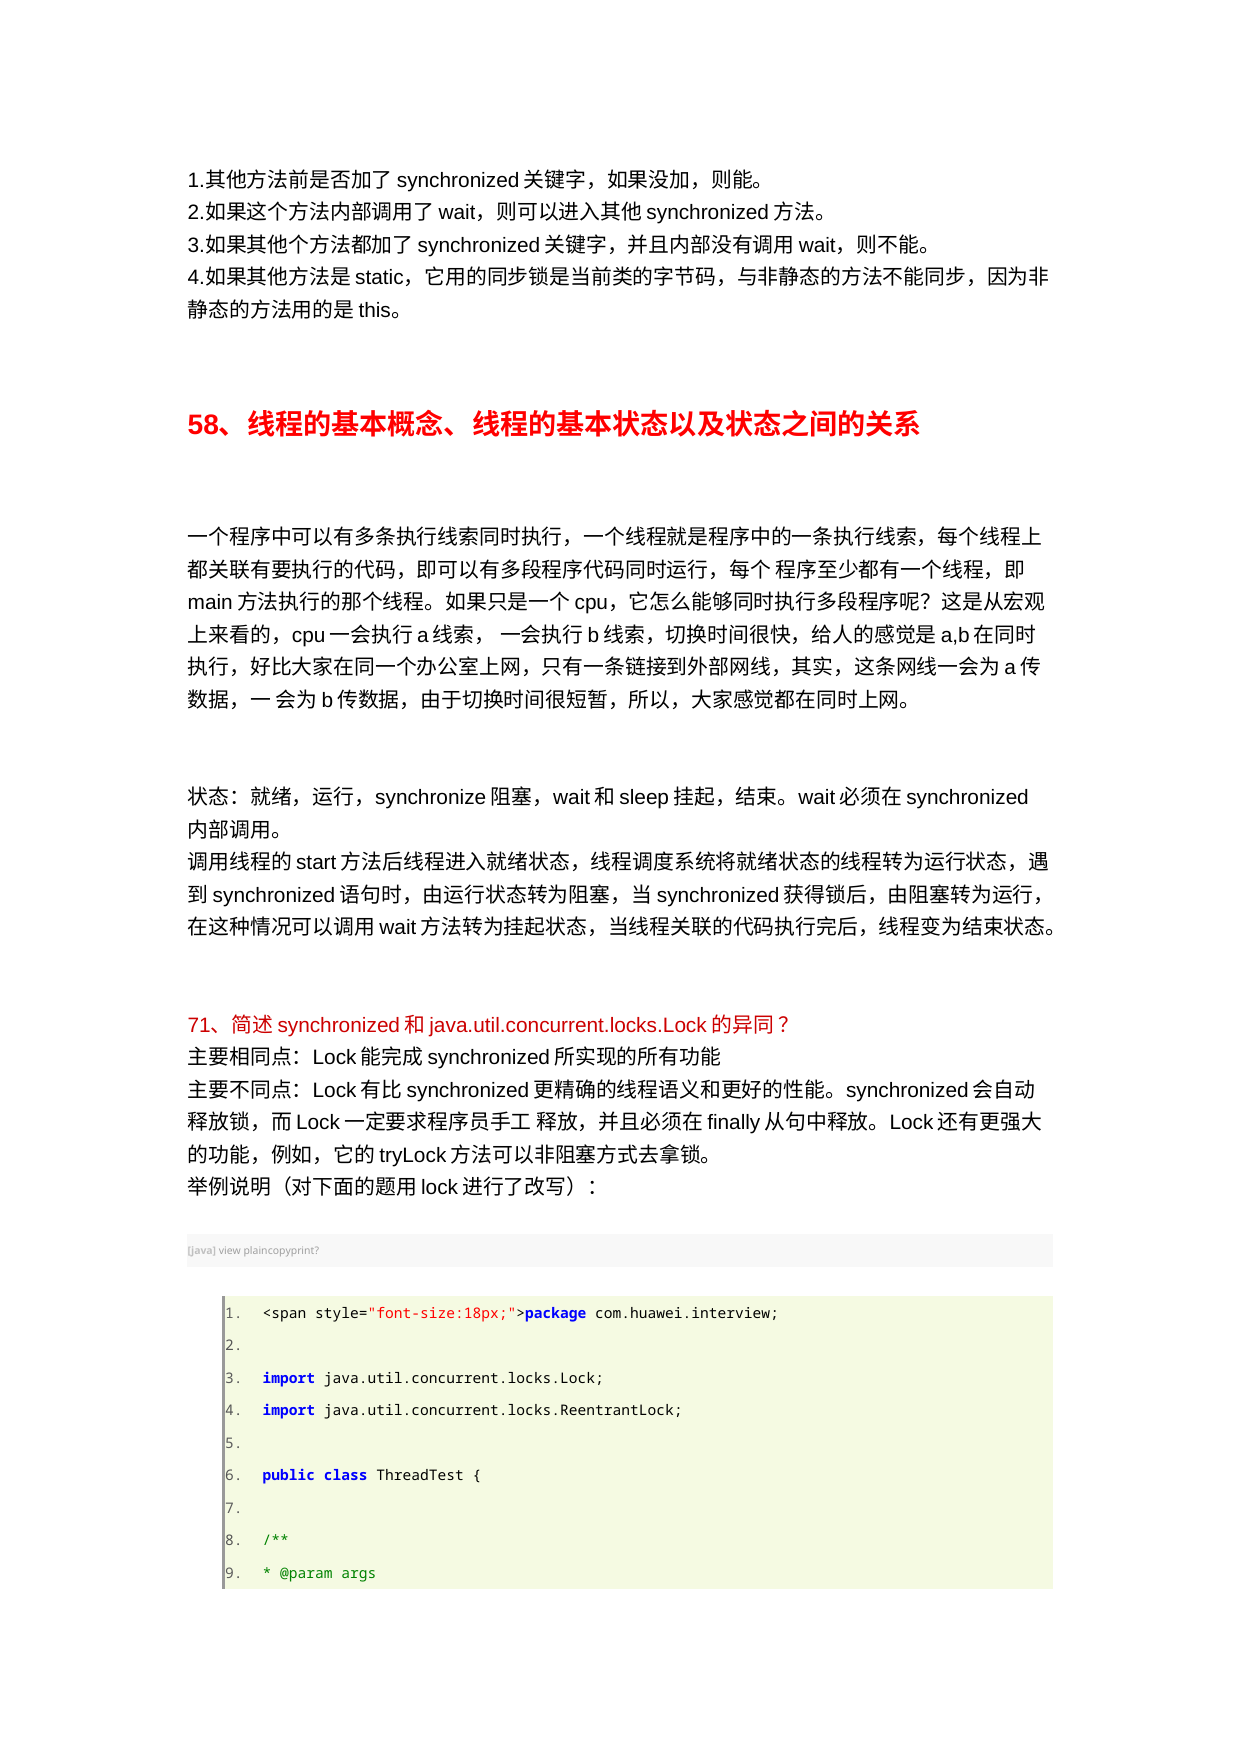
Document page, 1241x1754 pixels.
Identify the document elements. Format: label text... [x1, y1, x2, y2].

list * @param args [225, 1556, 1053, 1589]
list import java.util.concurrent.locks.Lock; [225, 1361, 1053, 1394]
list public class ThreadTest { [225, 1459, 1053, 1491]
list import java.util.concurrent.locks.ReentrantLock; [225, 1394, 1053, 1426]
list /** [225, 1524, 1053, 1556]
text [java] view plaincopyprint? [187, 1234, 1053, 1267]
list <span style="font-size:18px;">package com.huawei.interview; [225, 1296, 1053, 1329]
